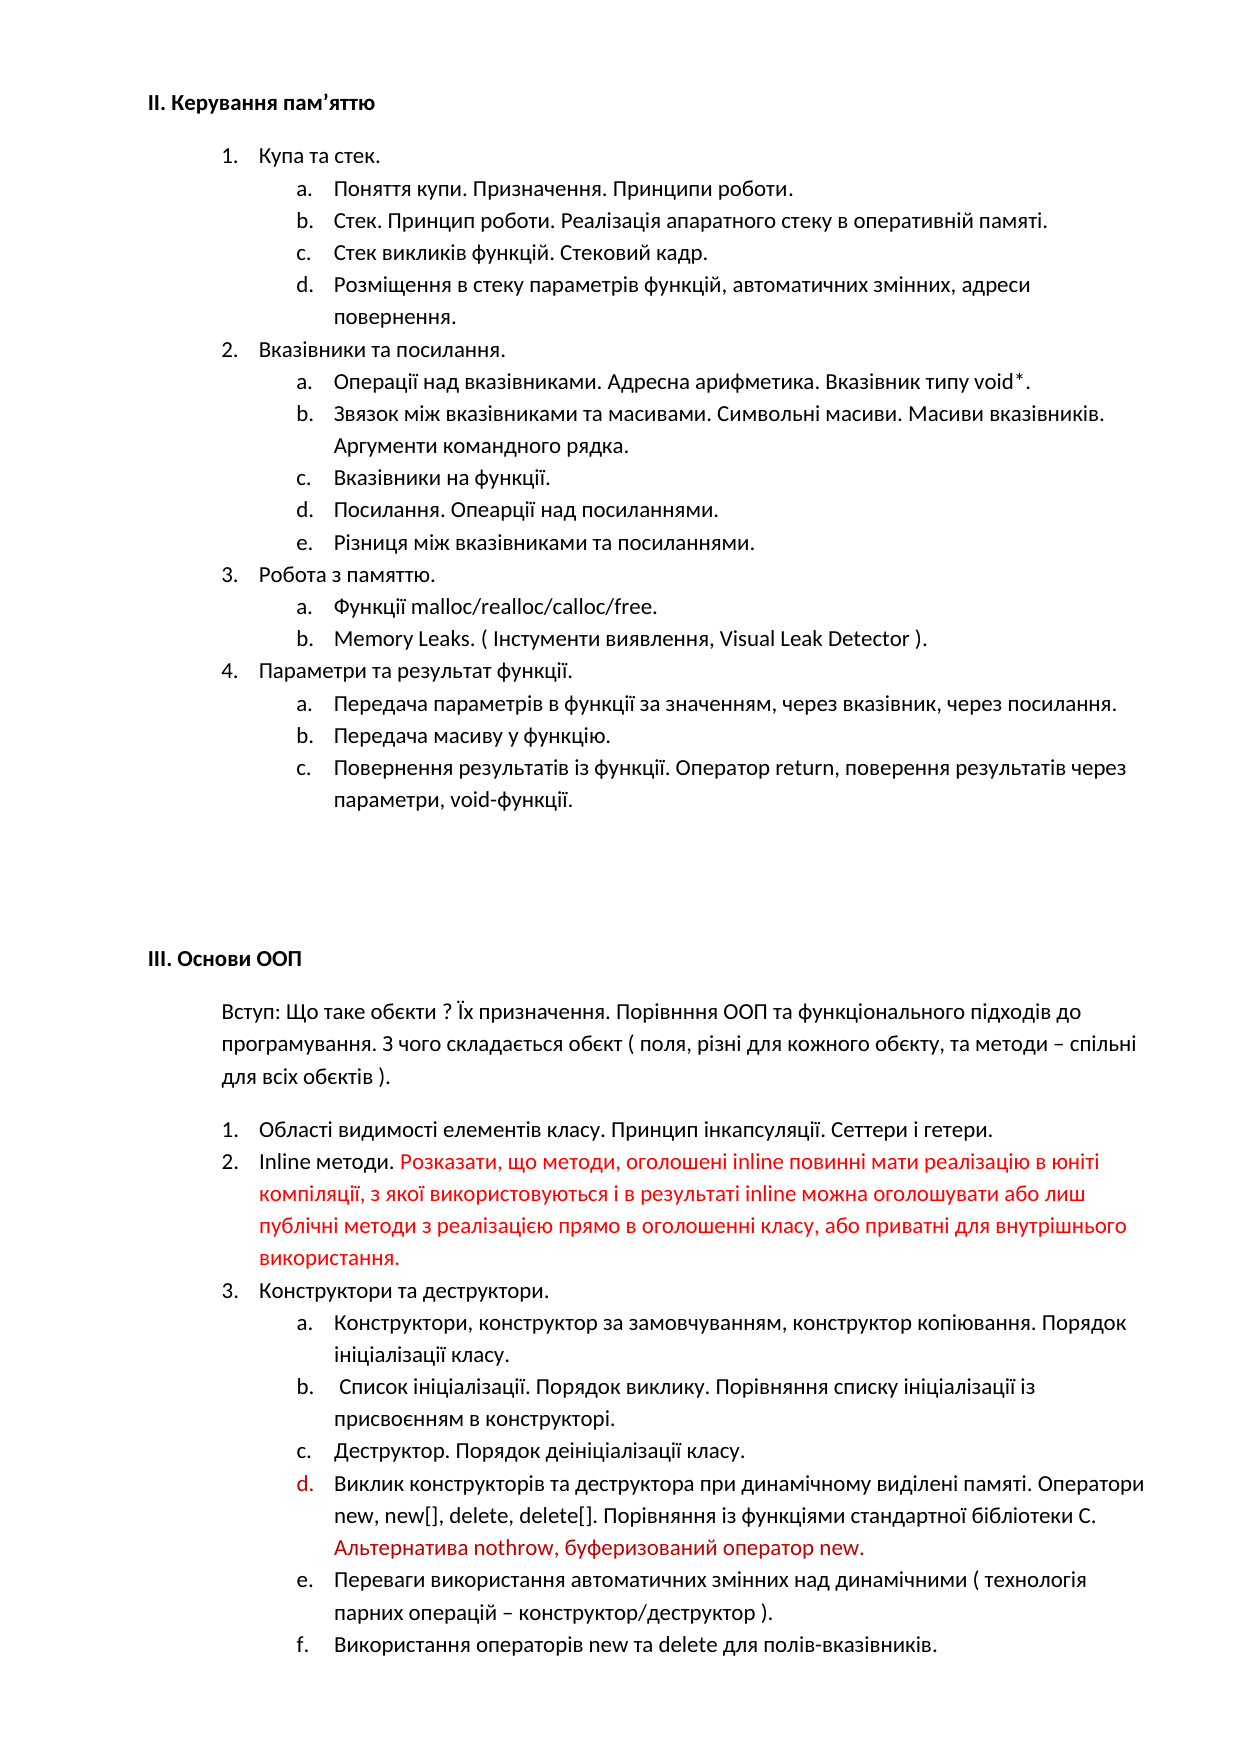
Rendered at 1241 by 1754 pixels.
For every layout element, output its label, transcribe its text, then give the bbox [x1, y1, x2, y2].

list Робота з памяттю. [221, 560, 1152, 588]
list Звязок між вказівниками та масивами. Символьні масиви. Масиви вказівників. Аргументи командного рядка. [296, 399, 1152, 459]
list Операції над вказівниками. Адресна арифметика. Вказівник типу void*. [296, 367, 1152, 395]
list Купа та стек. [221, 142, 1152, 169]
list Список ініціалізації. Порядок виклику. Порівняння списку ініціалізації із присвоєнням в конструкторі. [296, 1372, 1152, 1432]
list Використання операторів new та delete для полів-вказівників. [296, 1630, 1152, 1658]
list Різниця між вказівниками та посиланнями. [296, 528, 1152, 556]
list Inline методи. Розказати, що методи, оголошені inline повинні мати реалізацію в юніті компіляції, з якої використовуються і в результаті inline можна оголошувати або лиш публічні методи з реалізацією прямо в оголошенні класу, або приватні для внутрішнього використання. [221, 1147, 1152, 1272]
list Області видимості елементів класу. Принцип інкапсуляції. Сеттери і гетери. [221, 1115, 1152, 1143]
list Стек викликів функцій. Стековий кадр. [296, 238, 1152, 266]
list Вказівники на функції. [296, 463, 1152, 491]
list Передача масиву у функцію. [296, 721, 1152, 749]
text II. Керування пам’яттю [148, 88, 1152, 117]
list Виклик конструкторів та деструктора при динамічному виділені памяті. Оператори new, new[], delete, delete[]. Порівняння із функціями стандартної бібліотеки С. Альтернатива nothrow, буферизований оператор new. [296, 1469, 1152, 1561]
list Стек. Принцип роботи. Реалізація апаратного стеку в оперативній памяті. [296, 206, 1152, 234]
text III. Основи ООП [148, 944, 1152, 972]
list Посилання. Опеарції над посиланнями. [296, 496, 1152, 524]
list Розміщення в стеку параметрів функцій, автоматичних змінних, адреси повернення. [296, 270, 1152, 331]
list Вказівники та посилання. [221, 335, 1152, 363]
list Функції malloc/realloc/calloc/free. [296, 592, 1152, 620]
list Конструктори та деструктори. [221, 1276, 1152, 1304]
list Конструктори, конструктор за замовчуванням, конструктор копіювання. Порядок ініціалізації класу. [296, 1308, 1152, 1368]
list Поняття купи. Призначення. Принципи роботи. [296, 174, 1152, 202]
list Параметри та результат функції. [221, 657, 1152, 684]
list Деструктор. Порядок деініціалізації класу. [296, 1437, 1152, 1465]
list Передача параметрів в функції за значенням, через вказівник, через посилання. [296, 689, 1152, 717]
list Memory Leaks. ( Інстументи виявлення, Visual Leak Detector ). [296, 624, 1152, 652]
list Повернення результатів із функції. Оператор return, поверення результатів через параметри, void-функції. [296, 753, 1152, 813]
text Вступ: Що таке обєкти ? Їх призначення. Порівнння ООП та функціонального підходів до програмування. З чого складається обєкт ( поля, різні для кожного обєкту, та методи – спільні для всіх обєктів ). [221, 997, 1152, 1090]
list Переваги використання автоматичних змінних над динамічними ( технологія парних операцій – конструктор/деструктор ). [296, 1565, 1152, 1626]
